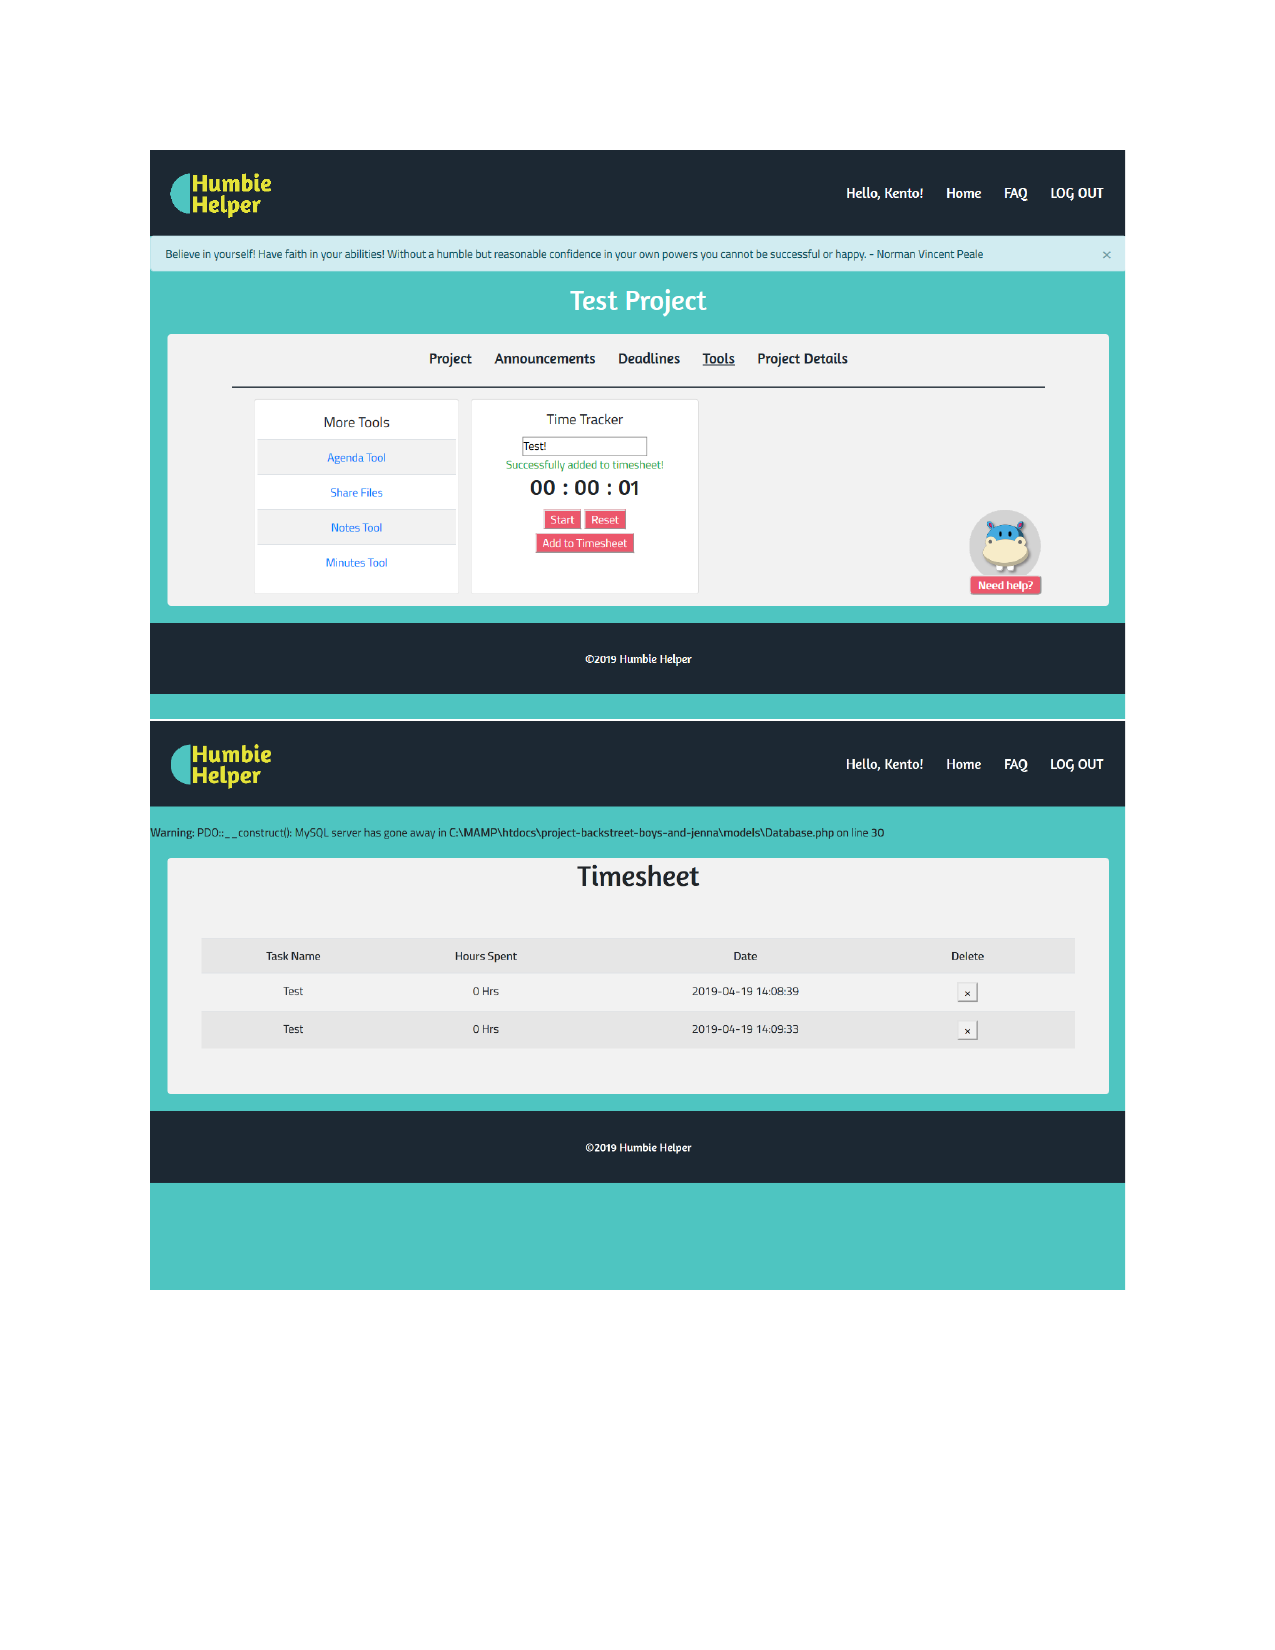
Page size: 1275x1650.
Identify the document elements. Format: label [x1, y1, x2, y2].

picture [150, 721, 1125, 1290]
picture [150, 150, 1125, 719]
